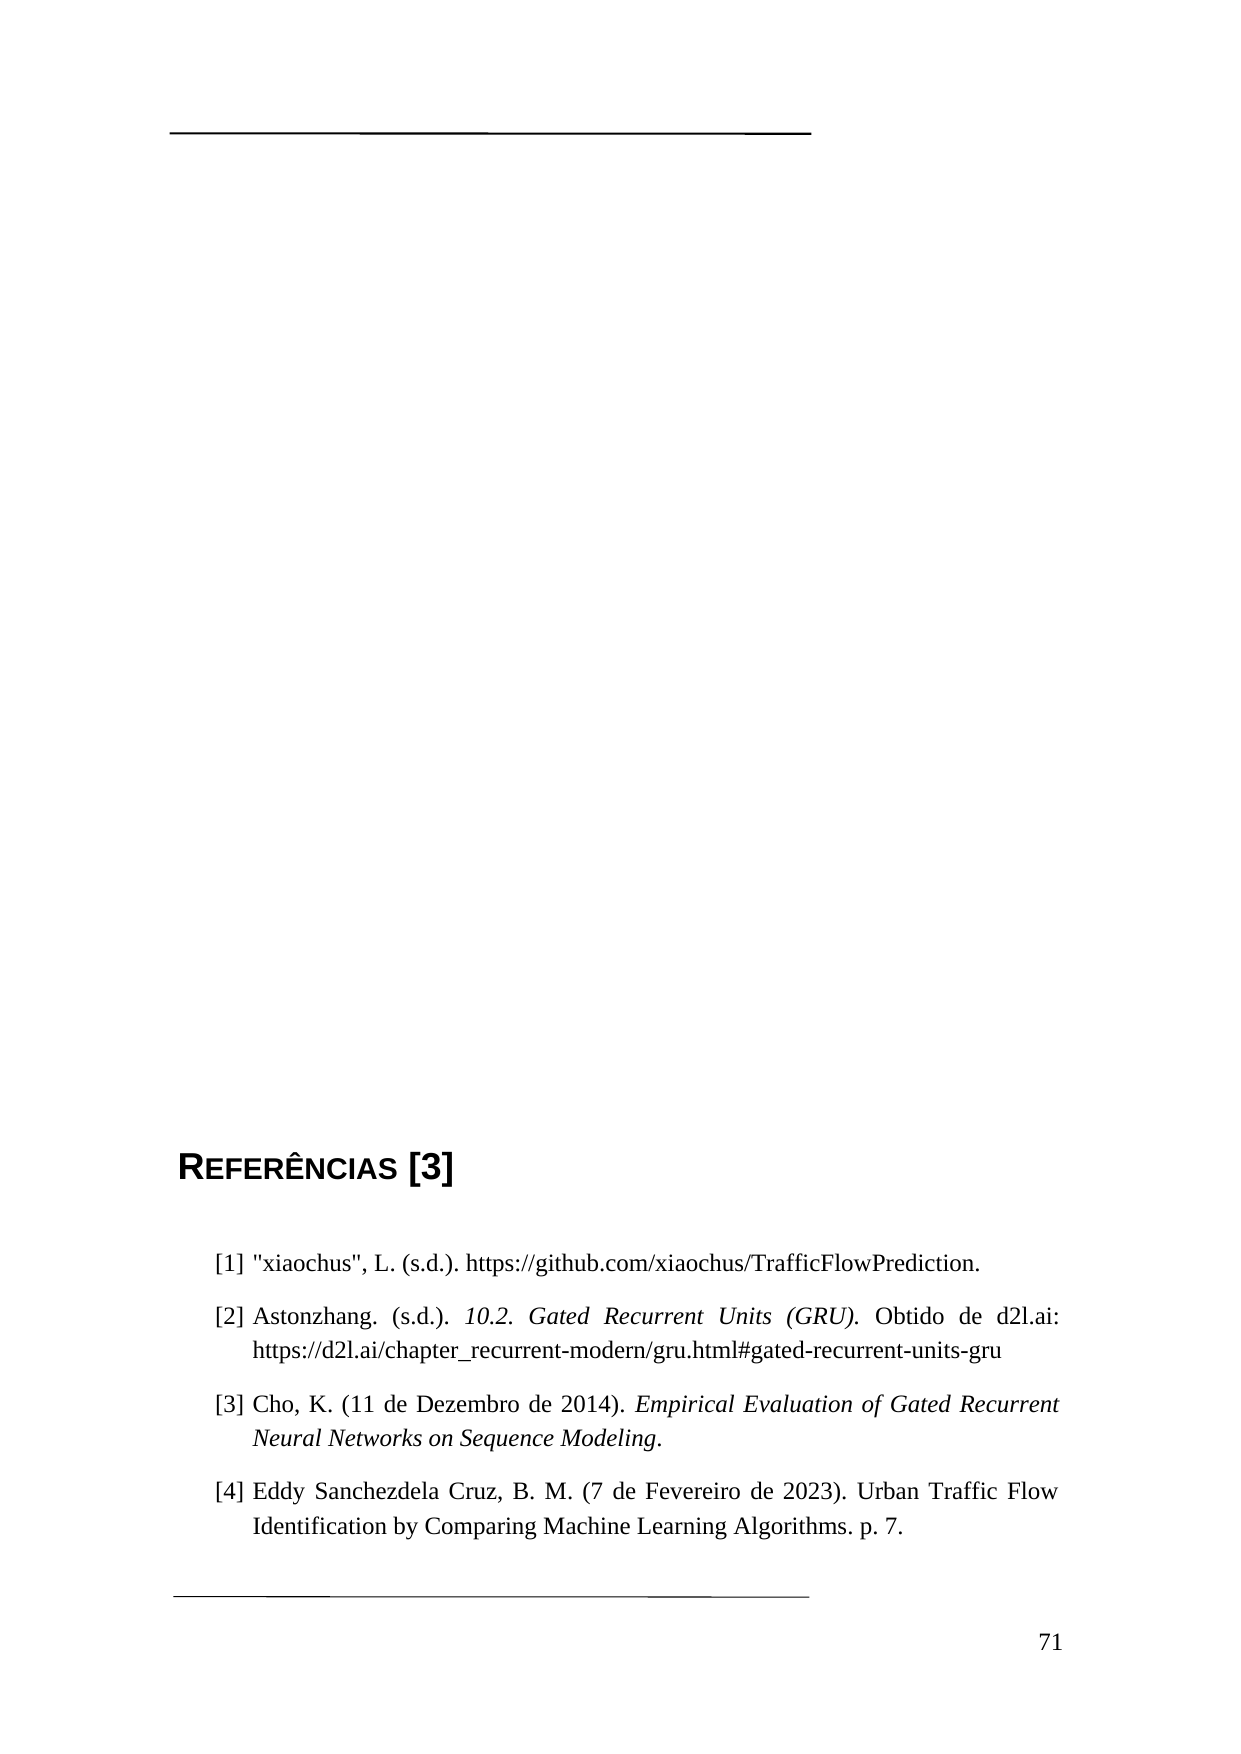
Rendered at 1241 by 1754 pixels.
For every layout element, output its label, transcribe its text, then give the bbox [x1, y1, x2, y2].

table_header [176, 1246, 1061, 1574]
subtitle Referências [3] [177, 1144, 1063, 1188]
